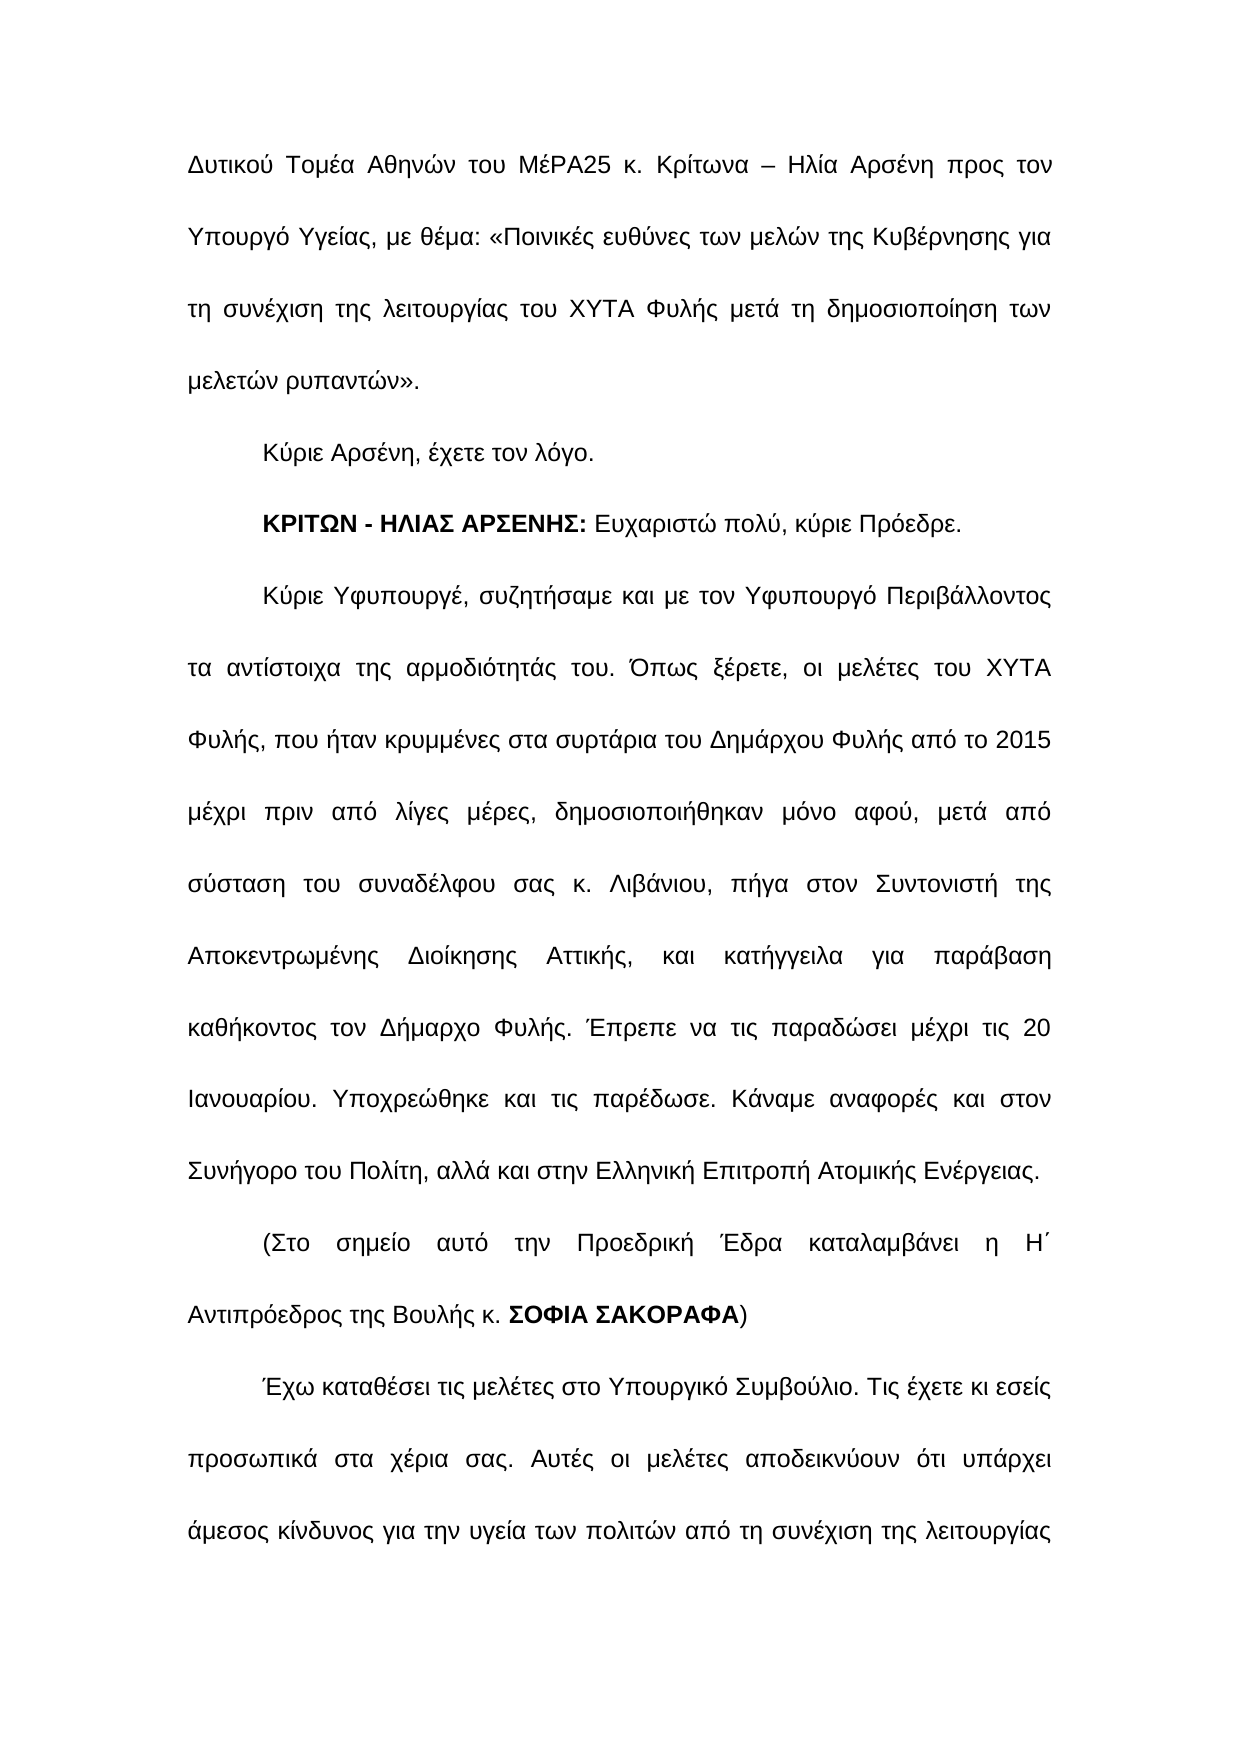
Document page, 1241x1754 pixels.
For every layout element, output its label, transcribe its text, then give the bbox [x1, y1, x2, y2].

text ΚΡΙΤΩΝ - ΗΛΙΑΣ ΑΡΣΕΝΗΣ: Ευχαριστώ πολύ, κύριε Πρόεδρε. [187, 509, 1053, 538]
text (Στο σημείο αυτό την Προεδρική Έδρα καταλαμβάνει η Η΄ Αντιπρόεδρος της Βουλής κ. ΣΟΦΙΑ ΣΑΚΟΡΑΦΑ) [187, 1228, 1053, 1329]
text Κύριε Υφυπουργέ, συζητήσαμε και με τον Υφυπουργό Περιβάλλοντος τα αντίστοιχα της αρμοδιότητάς του. Όπως ξέρετε, οι μελέτες του ΧΥΤΑ Φυλής, που ήταν κρυμμένες στα συρτάρια του Δημάρχου Φυλής από το 2015 μέχρι πριν από λίγες μέρες, δημοσιοποιήθηκαν μόνο αφού, μετά από σύσταση του συναδέλφου σας κ. Λιβάνιου, πήγα στον Συντονιστή της Αποκεντρωμένης Διοίκησης Αττικής, και κατήγγειλα για παράβαση καθήκοντος τον Δήμαρχο Φυλής. Έπρεπε να τις παραδώσει μέχρι τις 20 Ιανουαρίου. Υποχρεώθηκε και τις παρέδωσε. Κάναμε αναφορές και στον Συνήγορο του Πολίτη, αλλά και στην Ελληνική Επιτροπή Ατομικής Ενέργειας. [187, 581, 1053, 1185]
text Κύριε Αρσένη, έχετε τον λόγο. [187, 437, 1053, 466]
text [187, 150, 1053, 394]
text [187, 1372, 1053, 1544]
